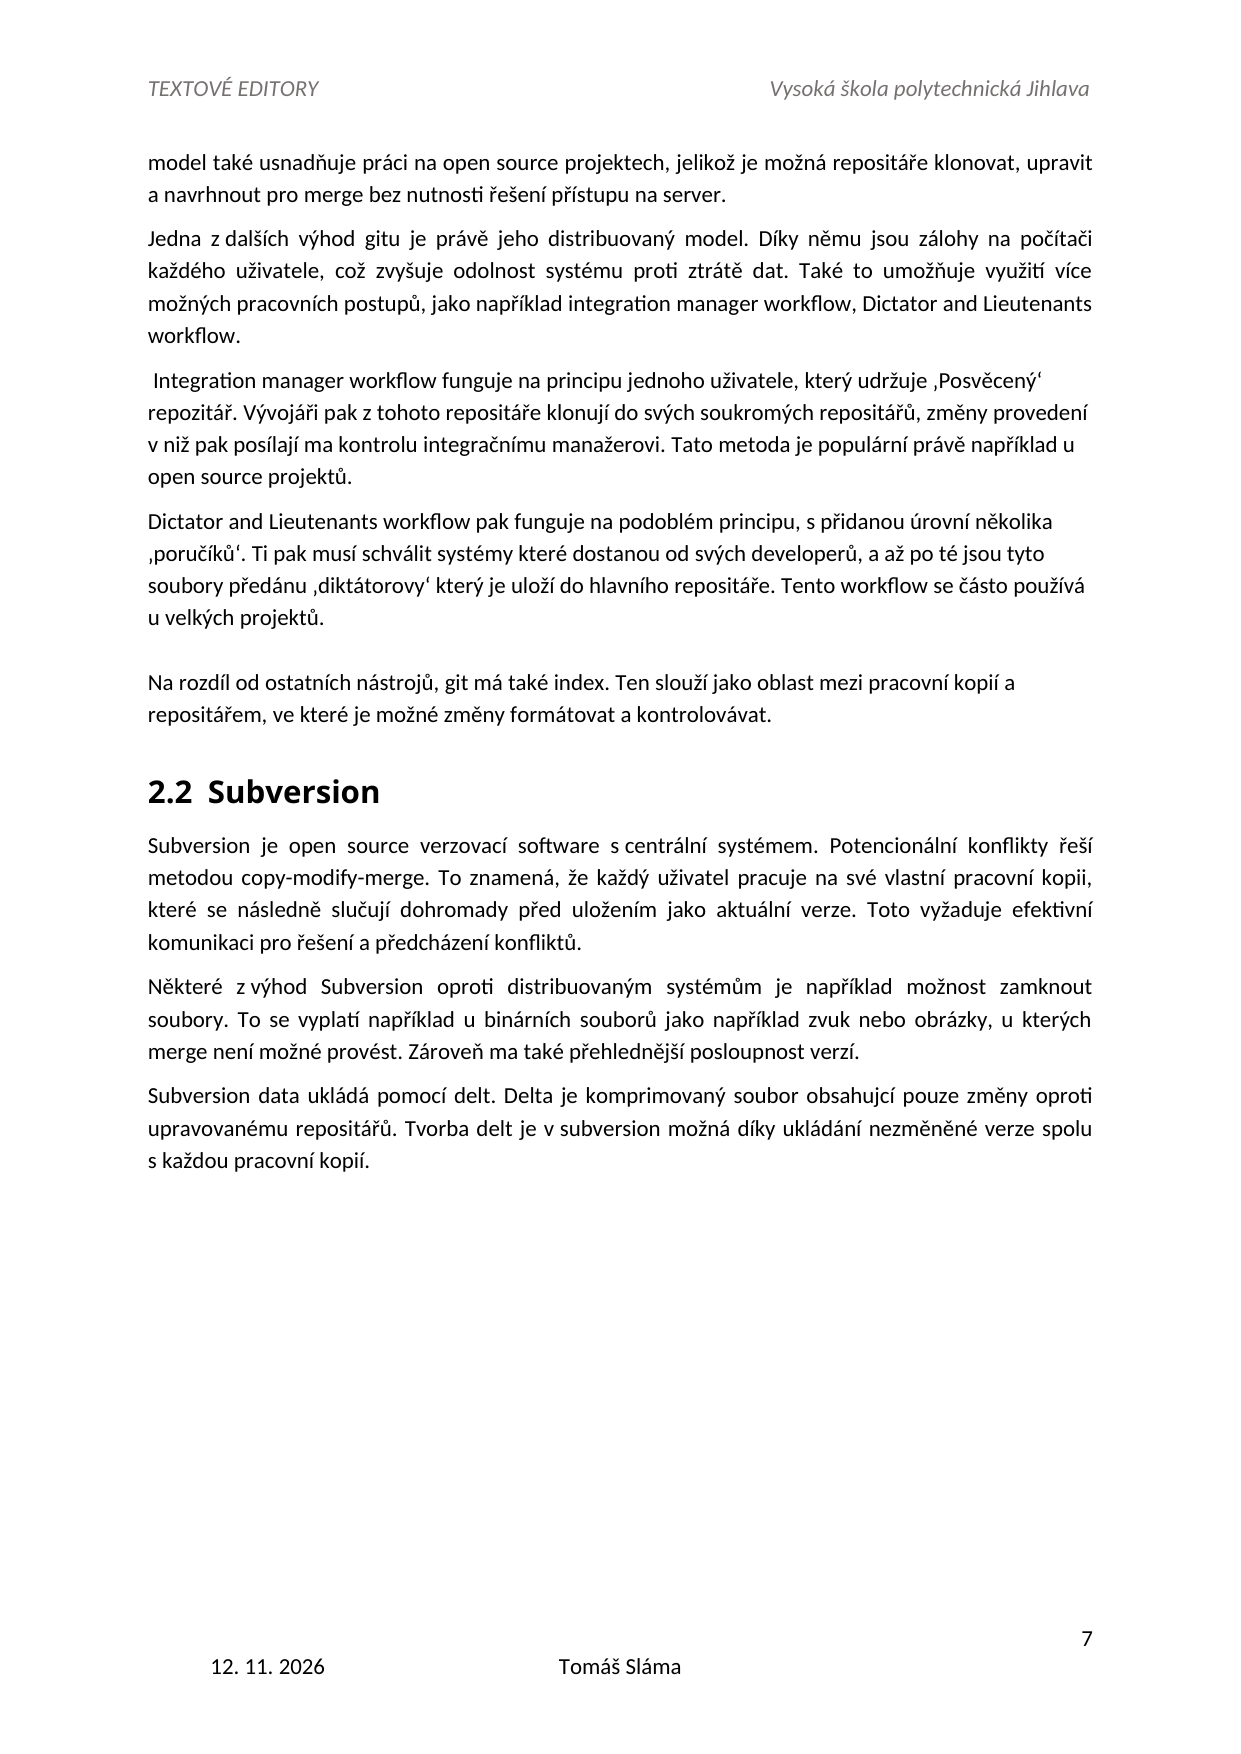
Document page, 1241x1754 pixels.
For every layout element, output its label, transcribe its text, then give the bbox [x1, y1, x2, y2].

text Integration manager workflow funguje na principu jednoho uživatele, který udržuje ‚Posvěcený‘ repozitář. Vývojáři pak z tohoto repositáře klonují do svých soukromých repositářů, změny provedení v niž pak posílají ma kontrolu integračnímu manažerovi. Tato metoda je populární právě například u open source projektů. [148, 366, 1093, 490]
text Jedna z dalších výhod gitu je právě jeho distribuovaný model. Díky němu jsou zálohy na počítači každého uživatele, což zvyšuje odolnost systému proti ztrátě dat. Také to umožňuje využití více možných pracovních postupů, jako například integration manager workflow, Dictator and Lieutenants workflow. [148, 224, 1093, 349]
text Subversion je open source verzovací software s centrální systémem. Potencionální konflikty řeší metodou copy-modify-merge. To znamená, že každý uživatel pracuje na své vlastní pracovní kopii, které se následně slučují dohromady před uložením jako aktuální verze. Toto vyžaduje efektivní komunikaci pro řešení a předcházení konfliktů. [148, 831, 1093, 956]
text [148, 148, 1093, 208]
subtitle Subversion [148, 770, 1093, 812]
text Dictator and Lieutenants workflow pak funguje na podoblém principu, s přidanou úrovní několika ‚poručíků‘. Ti pak musí schválit systémy které dostanou od svých developerů, a až po té jsou tyto soubory předánu ‚diktátorovy‘ který je uloží do hlavního repositáře. Tento workflow se částo používá u velkých projektů. Na rozdíl od ostatních nástrojů, git má také index. Ten slouží jako oblast mezi pracovní kopií a repositářem, ve které je možné změny formátovat a kontrolovávat. [148, 507, 1093, 728]
text Subversion data ukládá pomocí delt. Delta je komprimovaný soubor obsahujcí pouze změny oproti upravovanému repositářů. Tvorba delt je v subversion možná díky ukládání nezměněné verze spolu s každou pracovní kopií. [148, 1082, 1093, 1174]
text Některé z výhod Subversion oproti distribuovaným systémům je například možnost zamknout soubory. To se vyplatí například u binárních souborů jako například zvuk nebo obrázky, u kterých merge není možné provést. Zároveň ma také přehlednější posloupnost verzí. [148, 972, 1093, 1065]
